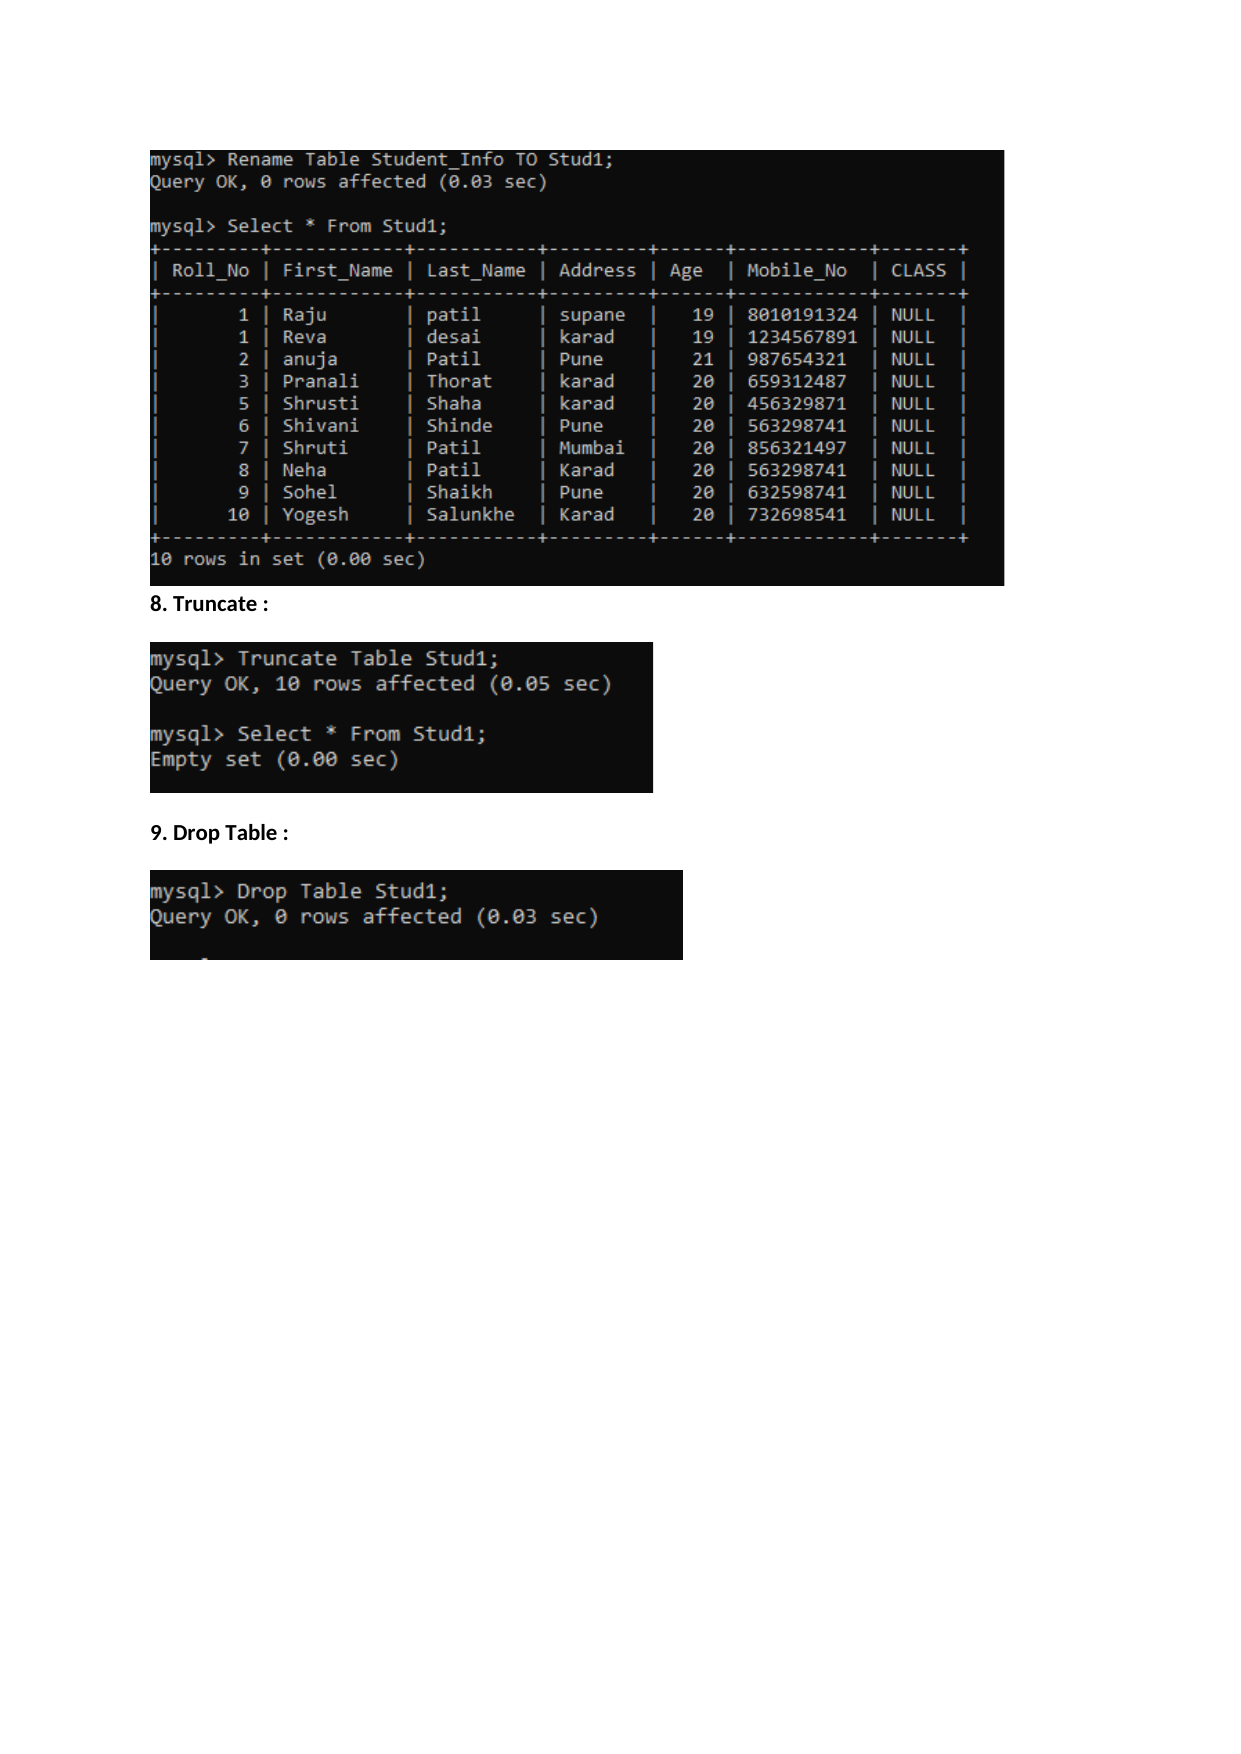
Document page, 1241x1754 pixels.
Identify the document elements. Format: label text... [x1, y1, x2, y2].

text 9. Drop Table : [150, 818, 1090, 846]
picture [150, 870, 683, 960]
picture [150, 150, 1005, 586]
picture [150, 642, 654, 793]
